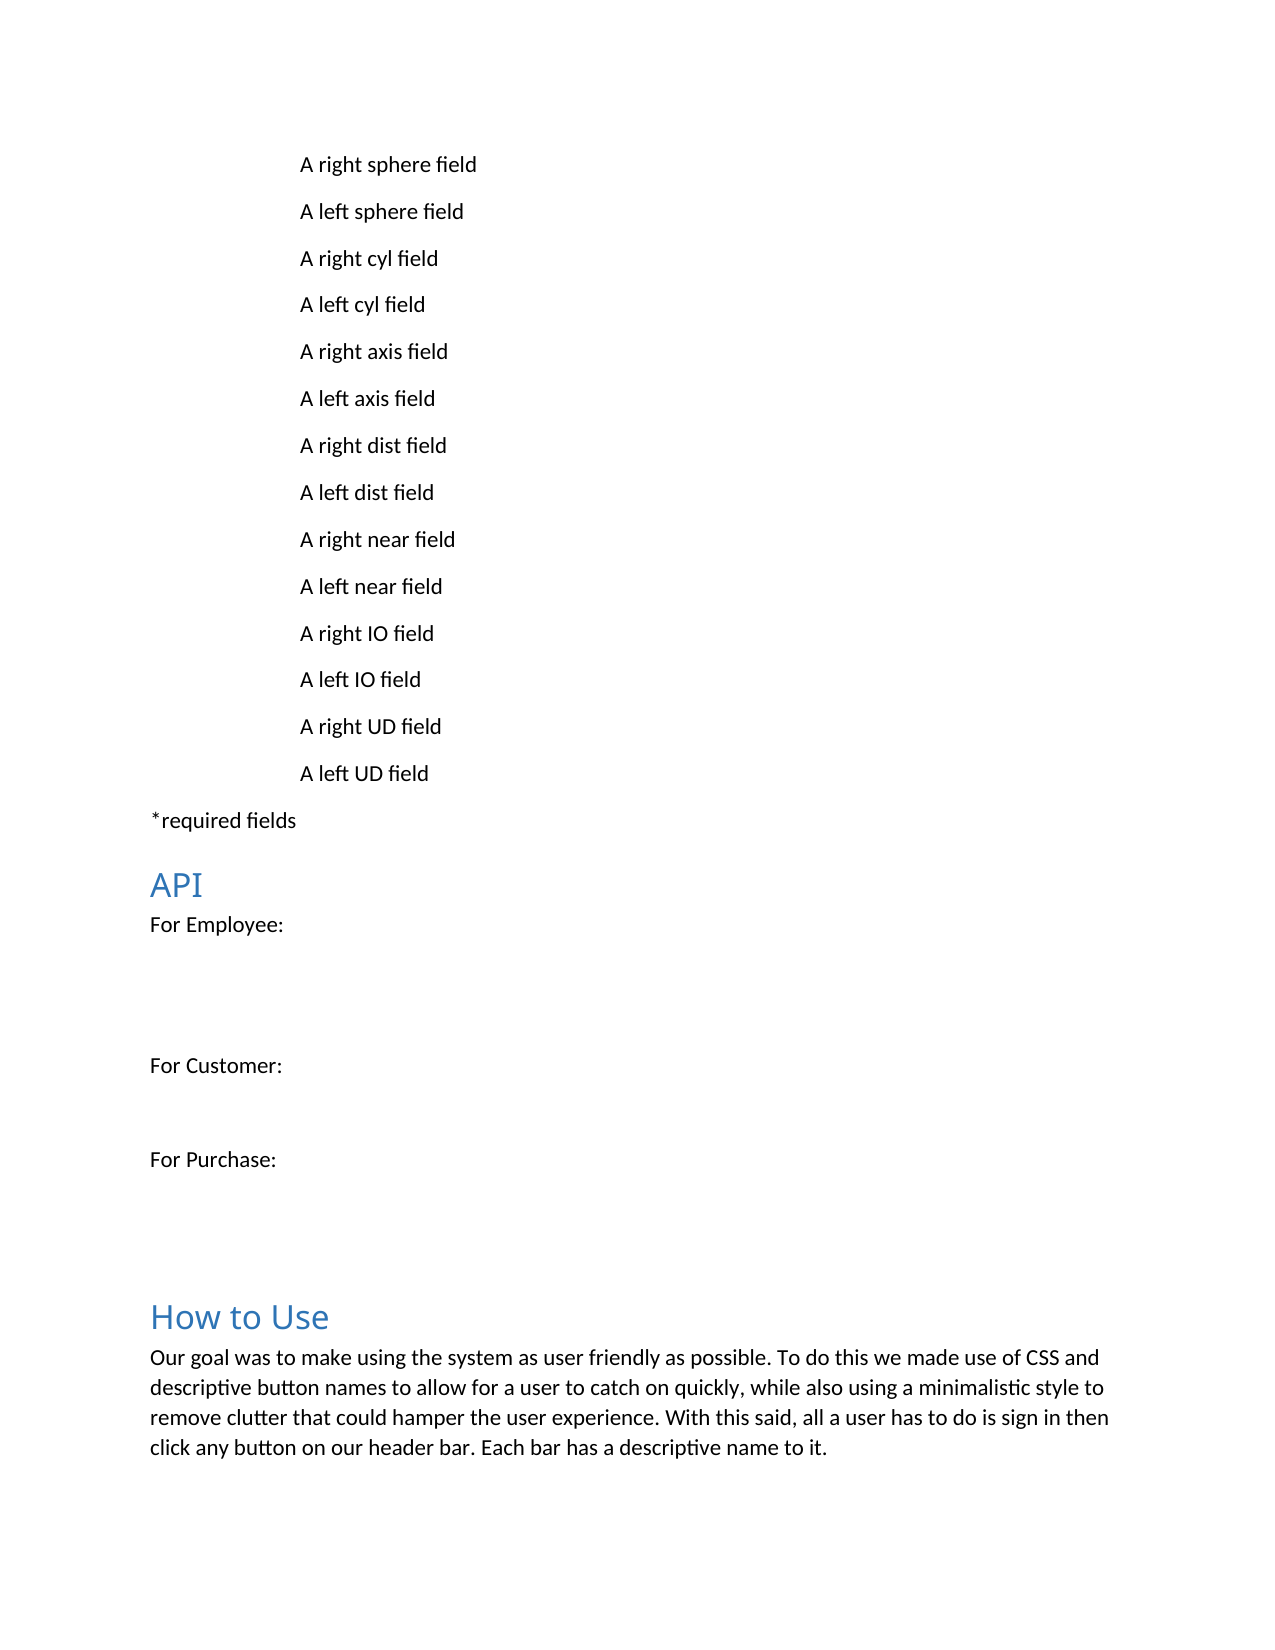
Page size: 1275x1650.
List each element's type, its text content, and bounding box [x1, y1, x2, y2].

text A left IO field [150, 666, 1125, 694]
text For Employee: [150, 910, 1125, 938]
text A left axis field [150, 384, 1125, 412]
text A left cyl field [150, 291, 1125, 319]
text A right axis field [150, 337, 1125, 366]
text A right sphere field [150, 150, 1125, 178]
text A right near field [150, 525, 1125, 553]
text A left dist field [150, 478, 1125, 506]
text A right cyl field [150, 244, 1125, 272]
text For Customer: [150, 1051, 1125, 1079]
text A right dist field [150, 431, 1125, 459]
text For Purchase: [150, 1145, 1125, 1173]
text A left UD field [150, 759, 1125, 787]
text A left sphere field [150, 197, 1125, 225]
text Our goal was to make using the system as user friendly as possible. To do this we made use of CSS and descriptive button names to allow for a user to catch on quickly, while also using a minimalistic style to remove clutter that could hamper the user experience. With this said, all a user has to do is sign in then click any button on our header bar. Each bar has a descriptive name to it. [150, 1343, 1125, 1461]
text A right IO field [150, 619, 1125, 647]
subtitle API [150, 861, 1125, 907]
text A right UD field [150, 712, 1125, 741]
text *required fields [150, 806, 1125, 834]
text A left near field [150, 572, 1125, 600]
subtitle How to Use [150, 1294, 1125, 1339]
